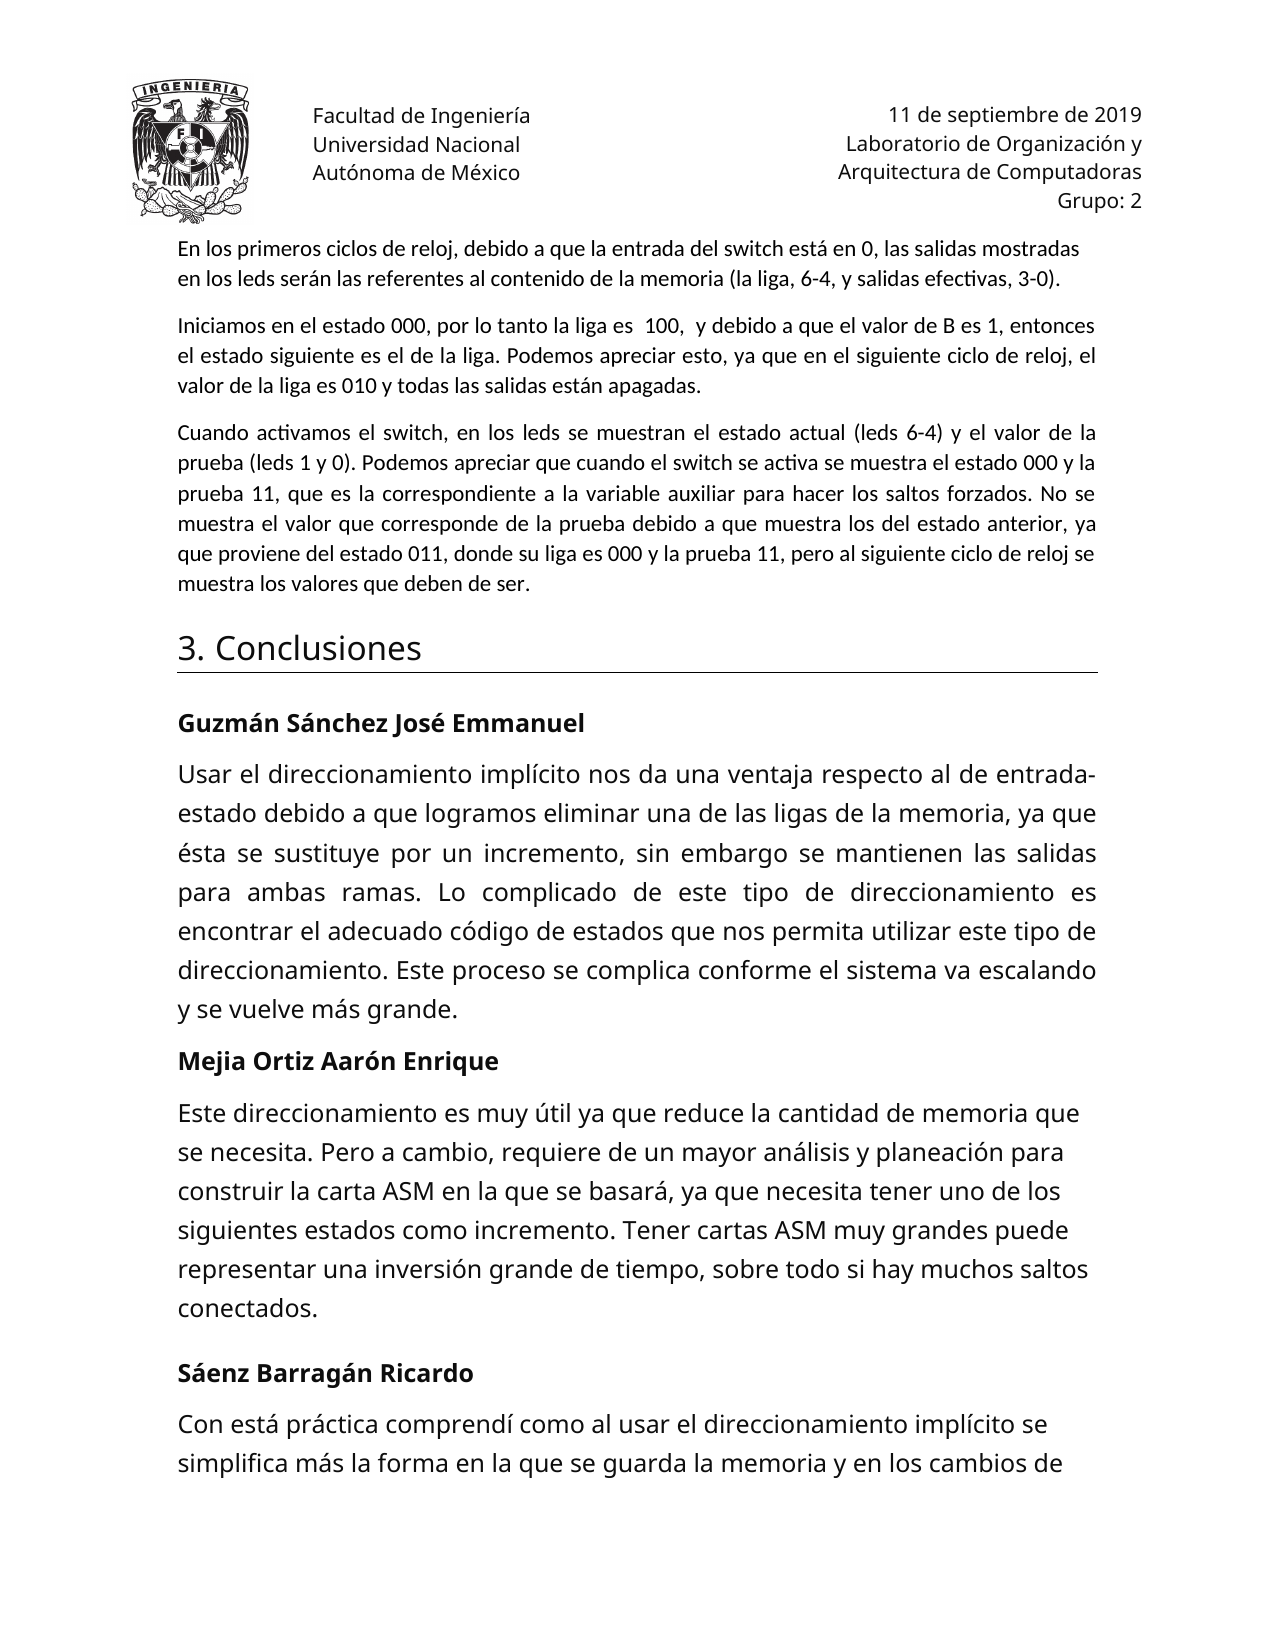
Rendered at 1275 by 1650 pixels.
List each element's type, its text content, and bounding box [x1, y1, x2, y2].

subtitle Conclusiones [177, 624, 1098, 672]
subtitle Usar el direccionamiento implícito nos da una ventaja respecto al de entrada-estado debido a que logramos eliminar una de las ligas de la memoria, ya que ésta se sustituye por un incremento, sin embargo se mantienen las salidas para ambas ramas. Lo complicado de este tipo de direccionamiento es encontrar el adecuado código de estados que nos permita utilizar este tipo de direccionamiento. Este proceso se complica conforme el sistema va escalando y se vuelve más grande. [177, 757, 1098, 1026]
picture [126, 73, 254, 225]
text Este direccionamiento es muy útil ya que reduce la cantidad de memoria que se necesita. Pero a cambio, requiere de un mayor análisis y planeación para construir la carta ASM en la que se basará, ya que necesita tener uno de los siguientes estados como incremento. Tener cartas ASM muy grandes puede representar una inversión grande de tiempo, sobre todo si hay muchos saltos conectados. [177, 1095, 1098, 1325]
text Iniciamos en el estado 000, por lo tanto la liga es 100, y debido a que el valor de B es 1, entonces el estado siguiente es el de la liga. Podemos apreciar esto, ya que en el siguiente ciclo de reloj, el valor de la liga es 010 y todas las salidas están apagadas. [177, 311, 1098, 399]
subtitle Sáenz Barragán Ricardo [177, 1355, 1098, 1389]
text En los primeros ciclos de reloj, debido a que la entrada del switch está en 0, las salidas mostradas en los leds serán las referentes al contenido de la memoria (la liga, 6-4, y salidas efectivas, 3-0). [177, 148, 1098, 292]
subtitle Guzmán Sánchez José Emmanuel [177, 705, 1098, 739]
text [177, 1407, 1098, 1480]
subtitle Mejia Ortiz Aarón Enrique [177, 1044, 1098, 1078]
text Cuando activamos el switch, en los leds se muestran el estado actual (leds 6-4) y el valor de la prueba (leds 1 y 0). Podemos apreciar que cuando el switch se activa se muestra el estado 000 y la prueba 11, que es la correspondiente a la variable auxiliar para hacer los saltos forzados. No se muestra el valor que corresponde de la prueba debido a que muestra los del estado anterior, ya que proviene del estado 011, donde su liga es 000 y la prueba 11, pero al siguiente ciclo de reloj se muestra los valores que deben de ser. [177, 418, 1098, 597]
